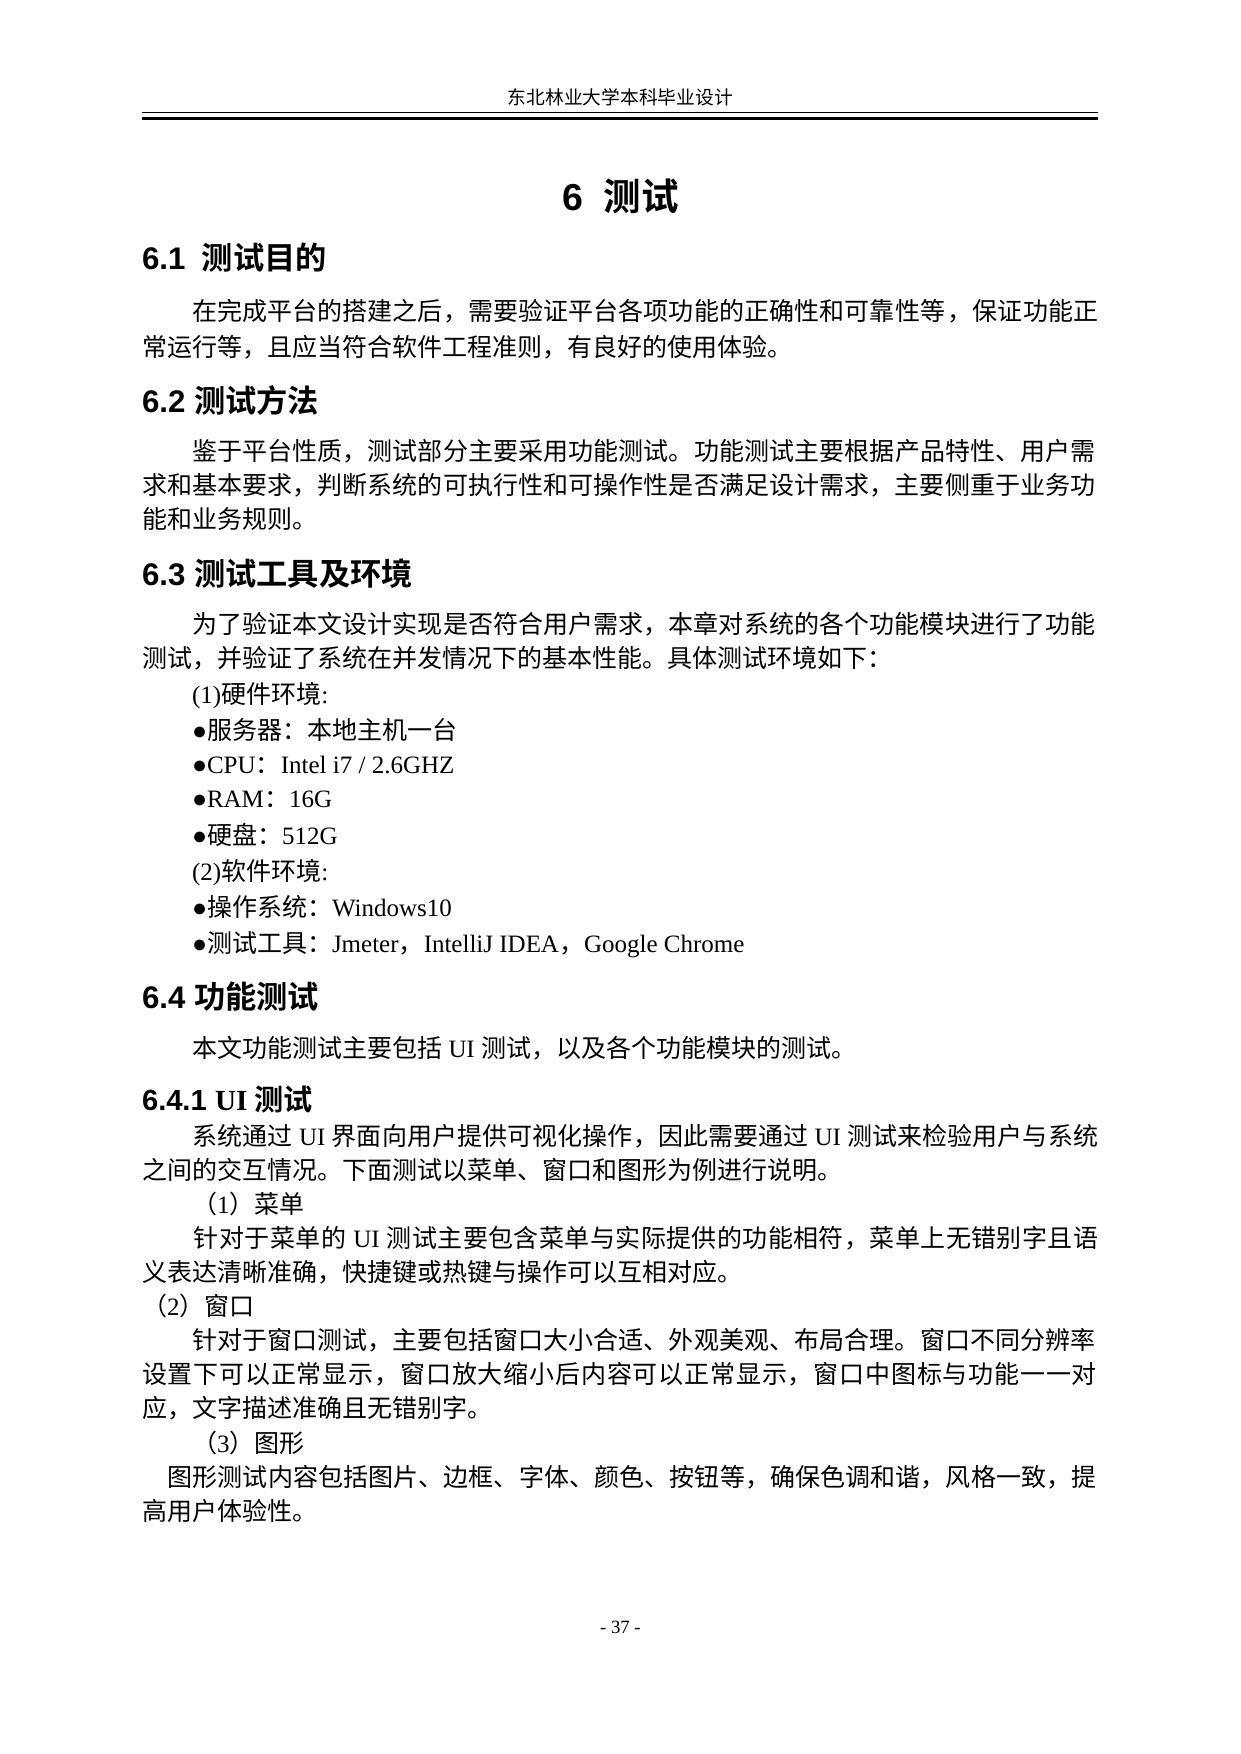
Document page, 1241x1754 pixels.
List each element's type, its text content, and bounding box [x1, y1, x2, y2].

text 本文功能测试主要包括 UI 测试，以及各个功能模块的测试。 [142, 1030, 1098, 1064]
subtitle UI 测试 [142, 1079, 1098, 1119]
text 在完成平台的搭建之后，需要验证平台各项功能的正确性和可靠性等，保证功能正常运行等，且应当符合软件工程准则，有良好的使用体验。 [142, 291, 1098, 364]
subtitle 测试目的 [142, 233, 1098, 279]
list 图形测试内容包括图片、边框、字体、颜色、按钮等，确保色调和谐，风格一致，提高用户体验性。 [142, 1459, 1098, 1527]
text ●操作系统：Windows10 [142, 888, 1098, 924]
text （1）菜单 [142, 1187, 1098, 1221]
list 窗口 [142, 1289, 1098, 1323]
text 系统通过 UI 界面向用户提供可视化操作，因此需要通过UI 测试来检验用户与系统之间的交互情况。下面测试以菜单、窗口和图形为例进行说明。 [142, 1119, 1098, 1187]
subtitle 测试工具及环境 [142, 549, 1098, 594]
subtitle 测试方法 [142, 376, 1098, 421]
text (2)软件环境: [142, 851, 1098, 888]
text ●测试工具：Jmeter，IntelliJ IDEA，Google Chrome [142, 924, 1098, 960]
subtitle 测试 [142, 167, 1098, 221]
list 图形 [142, 1425, 1098, 1459]
text ●硬盘：512G [142, 815, 1098, 851]
text 针对于菜单的 UI 测试主要包含菜单与实际提供的功能相符，菜单上无错别字且语义表达清晰准确，快捷键或热键与操作可以互相对应。 [142, 1221, 1098, 1289]
list 针对于窗口测试，主要包括窗口大小合适、外观美观、布局合理。窗口不同分辨率设置下可以正常显示，窗口放大缩小后内容可以正常显示，窗口中图标与功能一一对应，文字描述准确且无错别字。 [142, 1323, 1098, 1425]
subtitle 功能测试 [142, 973, 1098, 1018]
text (1)硬件环境: [142, 674, 1098, 711]
text ●RAM：16G [142, 781, 1098, 815]
text ●CPU：Intel i7 / 2.6GHZ [142, 747, 1098, 781]
text ●服务器：本地主机一台 [142, 711, 1098, 747]
text 鉴于平台性质，测试部分主要采用功能测试。功能测试主要根据产品特性、用户需求和基本要求，判断系统的可执行性和可操作性是否满足设计需求，主要侧重于业务功能和业务规则。 [142, 434, 1098, 536]
text 为了验证本文设计实现是否符合用户需求，本章对系统的各个功能模块进行了功能测试，并验证了系统在并发情况下的基本性能。具体测试环境如下： [142, 606, 1098, 674]
